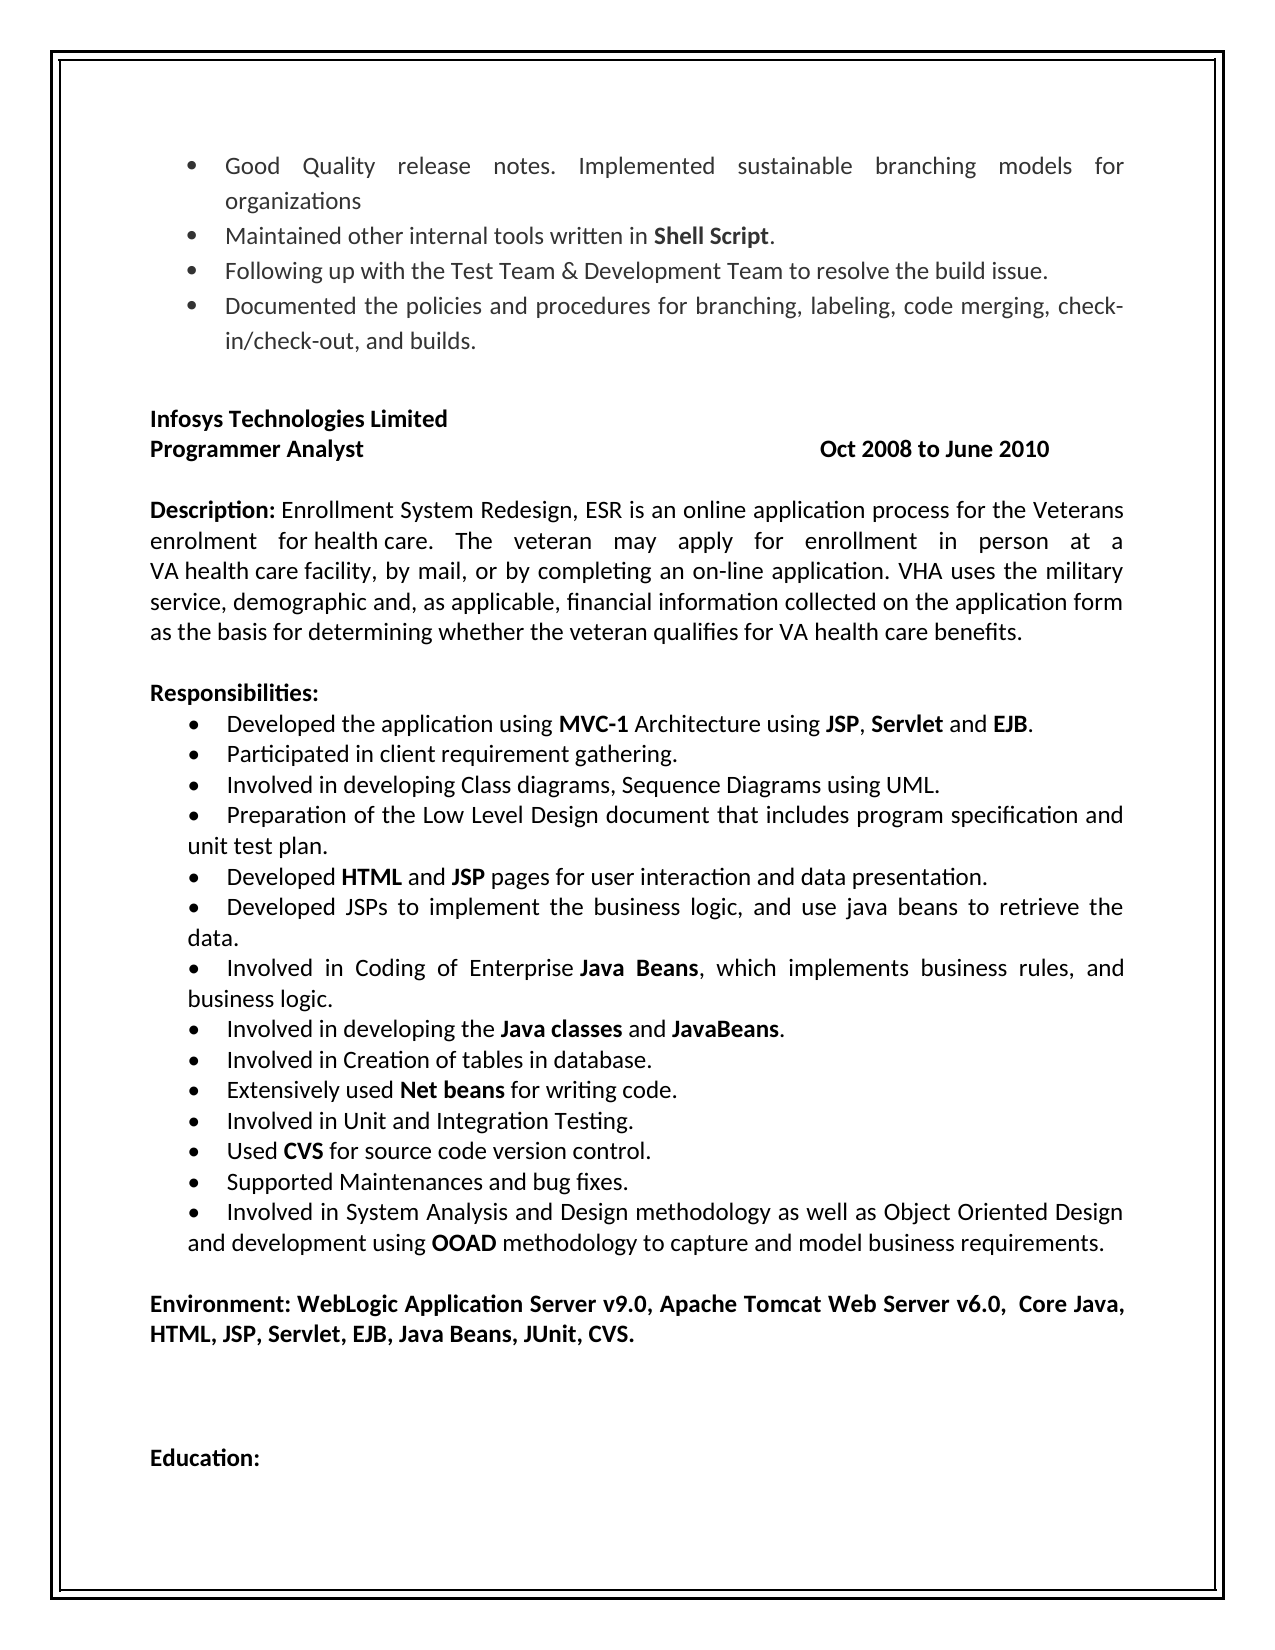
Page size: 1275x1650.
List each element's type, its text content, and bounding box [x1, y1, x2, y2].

text • Involved in System Analysis and Design methodology as well as Object Oriented Design and development using OOAD methodology to capture and model business requirements. [187, 1196, 1125, 1257]
text Infosys Technologies Limited [150, 403, 1125, 433]
text • Supported Maintenances and bug fixes. [187, 1166, 1125, 1196]
list Maintained other internal tools written in Shell Script. [187, 220, 1125, 251]
text • Involved in developing the Java classes and JavaBeans. [187, 1013, 1125, 1044]
text Environment: WebLogic Application Server v9.0, Apache Tomcat Web Server v6.0, Core Java, HTML, JSP, Servlet, EJB, Java Beans, JUnit, CVS. [150, 1288, 1125, 1349]
text Description: Enrollment System Redesign, ESR is an online application process for the Veterans enrolment for health care. The veteran may apply for enrollment in person at a VA health care facility, by mail, or by completing an on-line application. VHA uses the military service, demographic and, as applicable, financial information collected on the application form as the basis for determining whether the veteran qualifies for VA health care benefits. [150, 494, 1125, 647]
text • Involved in developing Class diagrams, Sequence Diagrams using UML. [187, 769, 1125, 799]
text • Participated in client requirement gathering. [187, 738, 1125, 769]
list Documented the policies and procedures for branching, labeling, code merging, check-in/check-out, and builds. [187, 290, 1125, 356]
text Education: [150, 1442, 1125, 1473]
text • Involved in Coding of Enterprise Java Beans, which implements business rules, and business logic. [187, 952, 1125, 1013]
text Responsibilities: [150, 677, 1125, 708]
text • Preparation of the Low Level Design document that includes program specification and unit test plan. [187, 799, 1125, 861]
text Programmer Analyst Oct 2008 to June 2010 [150, 433, 1125, 464]
list Good Quality release notes. Implemented sustainable branching models for organizations [187, 150, 1125, 216]
text • Developed HTML and JSP pages for user interaction and data presentation. [187, 861, 1125, 891]
text • Used CVS for source code version control. [187, 1135, 1125, 1166]
text • Developed the application using MVC-1 Architecture using JSP, Servlet and EJB. [187, 708, 1125, 738]
text • Extensively used Net beans for writing code. [187, 1074, 1125, 1105]
text • Involved in Creation of tables in database. [187, 1044, 1125, 1074]
list Following up with the Test Team & Development Team to resolve the build issue. [187, 255, 1125, 286]
text • Involved in Unit and Integration Testing. [187, 1105, 1125, 1135]
text • Developed JSPs to implement the business logic, and use java beans to retrieve the data. [187, 891, 1125, 952]
